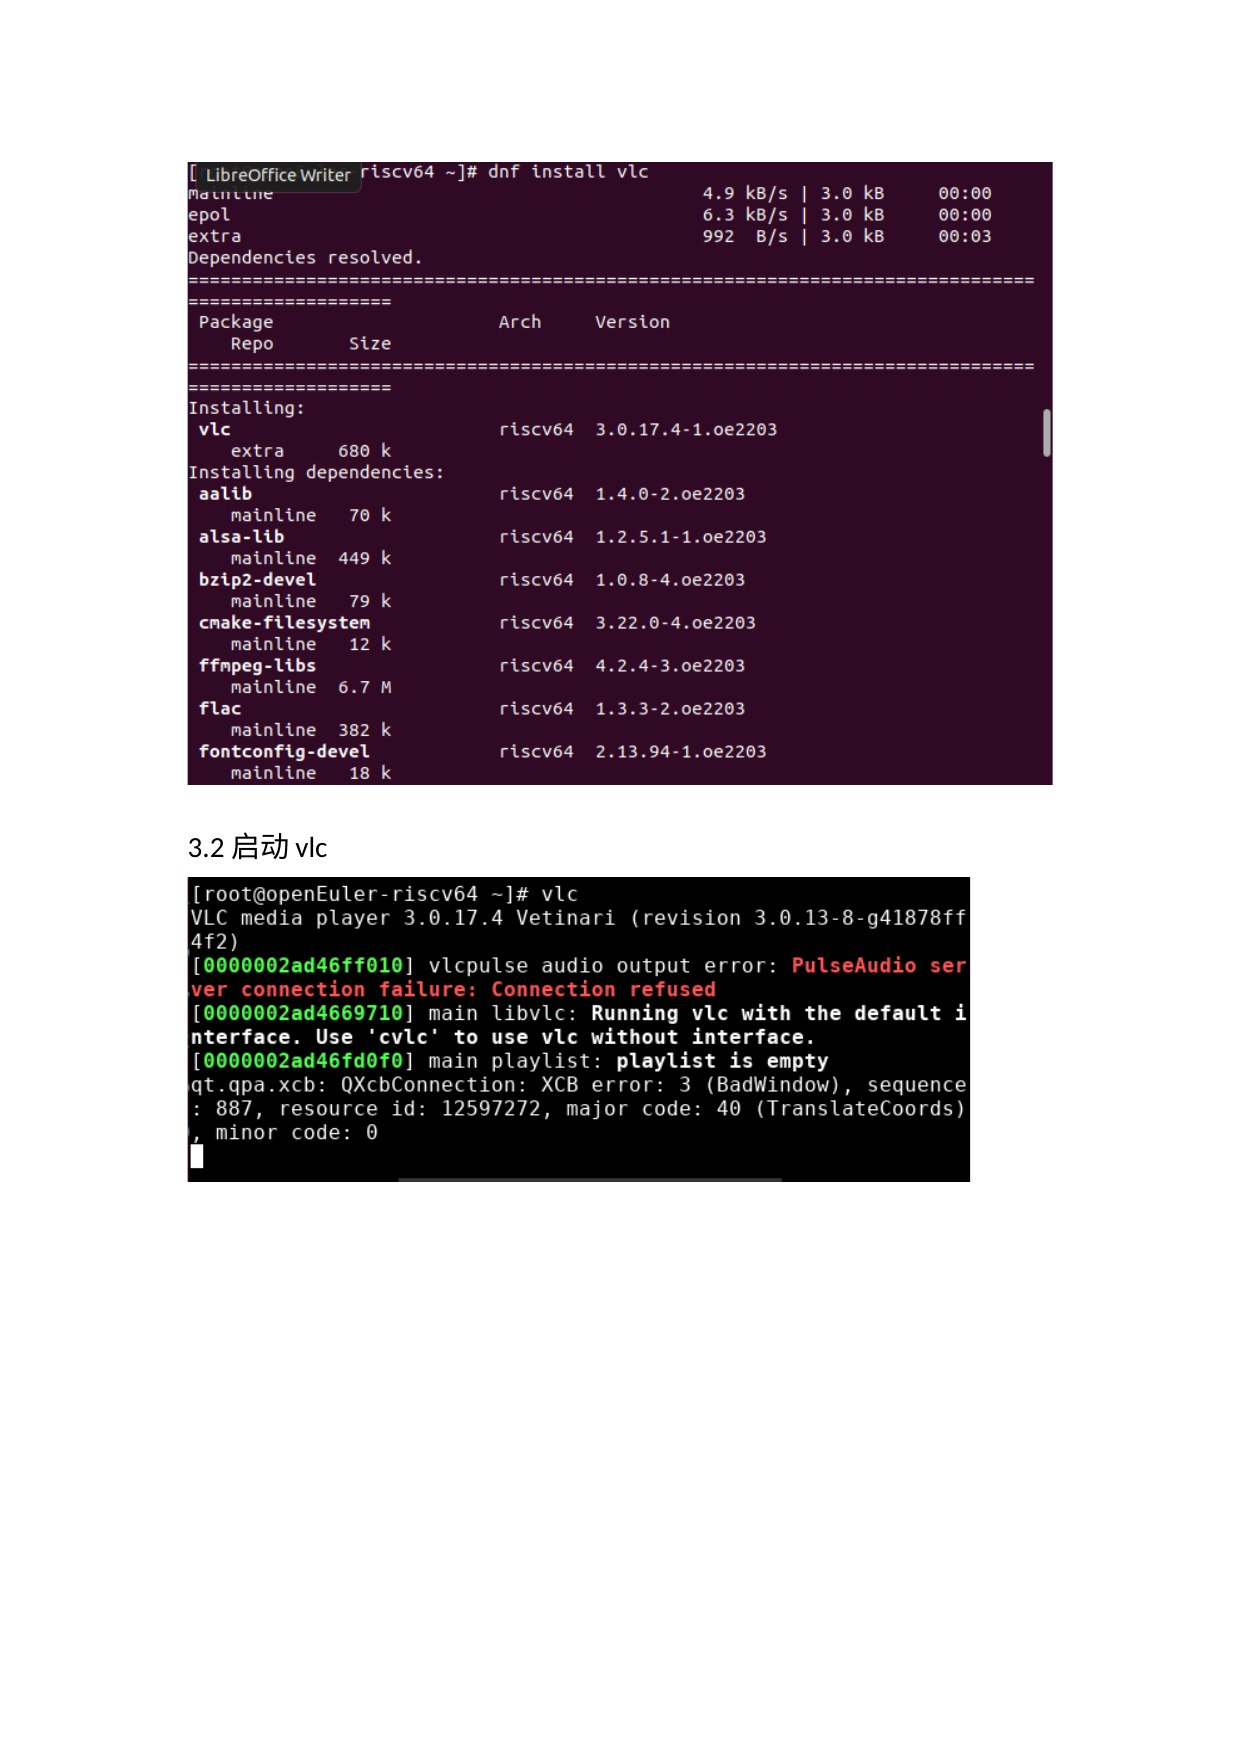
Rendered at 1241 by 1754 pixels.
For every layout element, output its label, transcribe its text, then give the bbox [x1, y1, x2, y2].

text 3.2 启动vlc [187, 812, 1053, 877]
